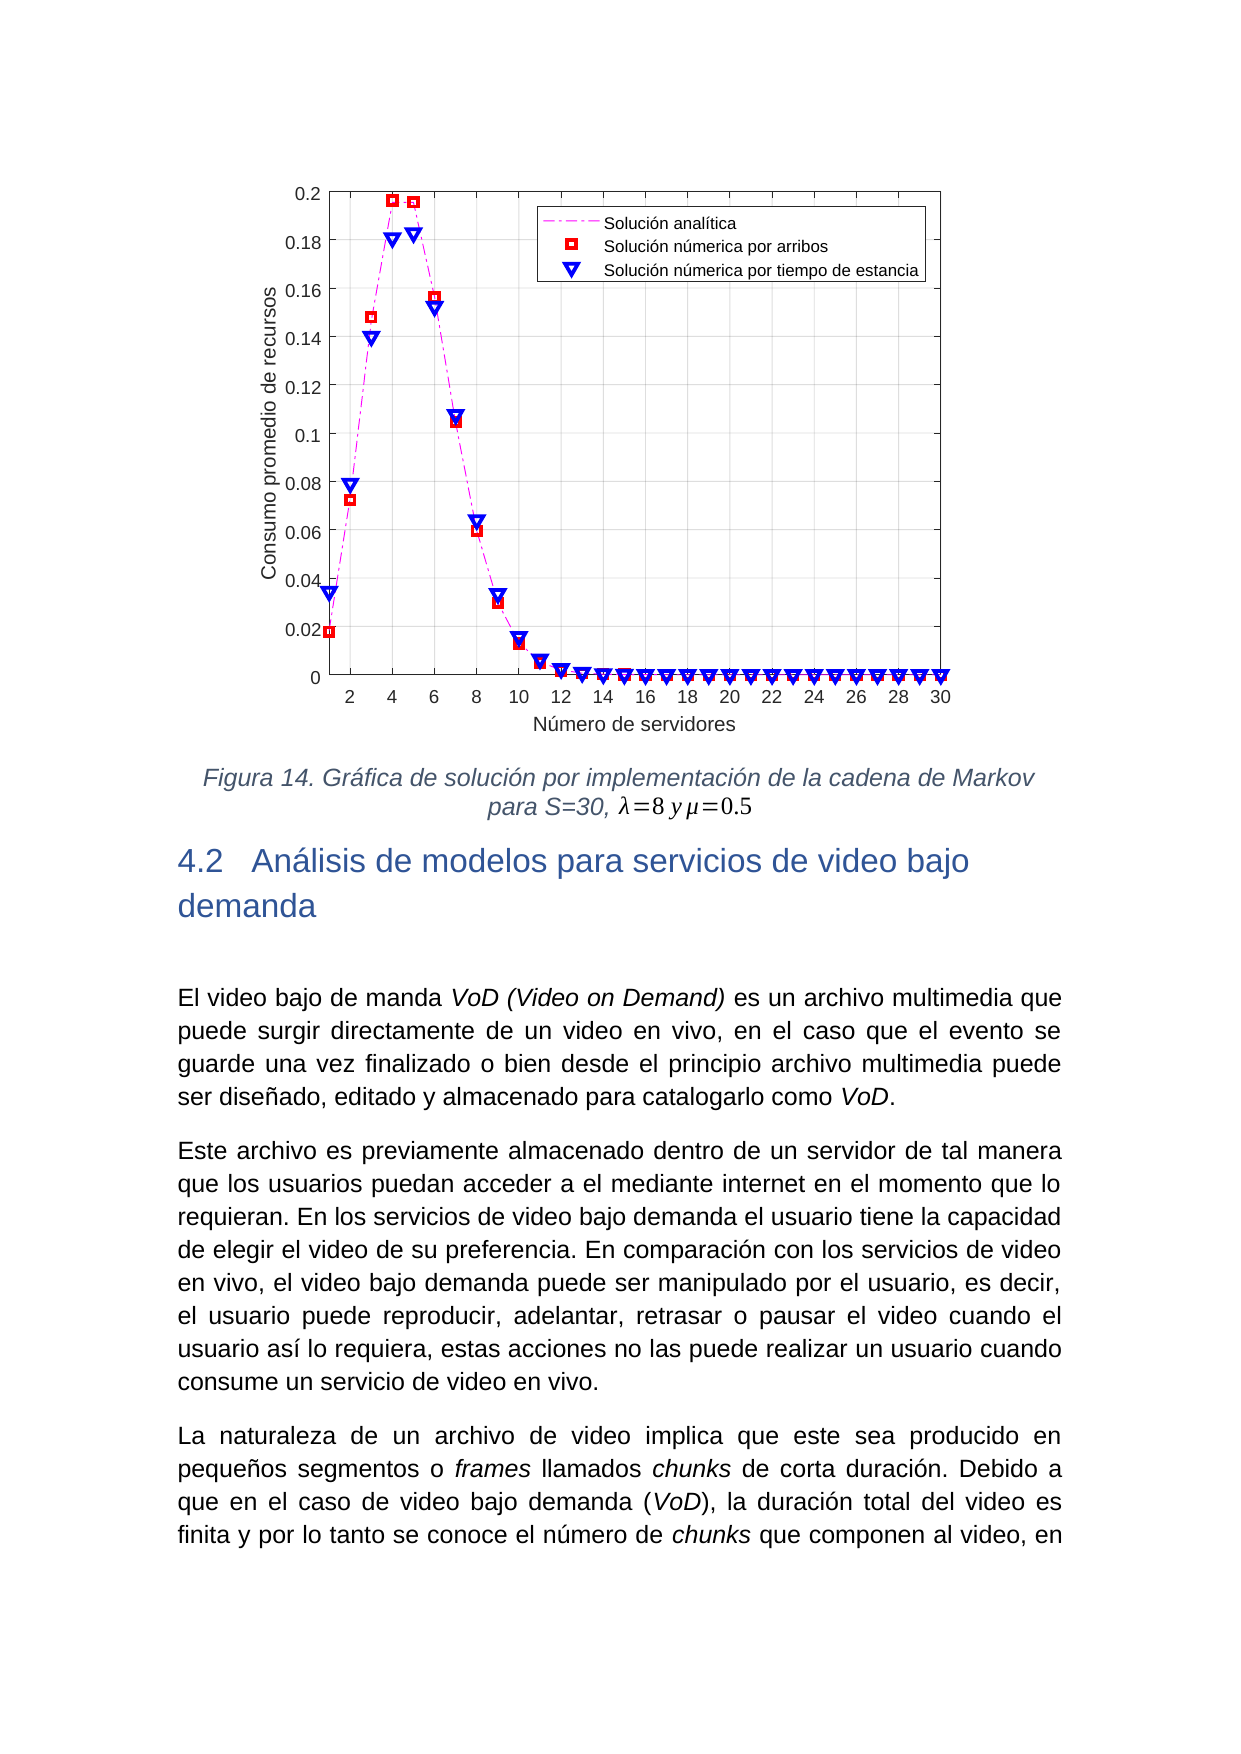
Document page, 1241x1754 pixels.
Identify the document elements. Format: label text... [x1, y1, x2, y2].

text Este archivo es previamente almacenado dentro de un servidor de tal manera que los usuarios puedan acceder a el mediante internet en el momento que lo requieran. En los servicios de video bajo demanda el usuario tiene la capacidad de elegir el video de su preferencia. En comparación con los servicios de video en vivo, el video bajo demanda puede ser manipulado por el usuario, es decir, el usuario puede reproducir, adelantar, retrasar o pausar el video cuando el usuario así lo requiera, estas acciones no las puede realizar un usuario cuando consume un servicio de video en vivo. [177, 1136, 1063, 1396]
subtitle 4.2 Análisis de modelos para servicios de video bajo demanda [177, 841, 1063, 924]
text Figura 14. Gráfica de solución por implementación de la cadena de Markov para S=30, [177, 763, 1063, 821]
text El video bajo de manda VoD (Video on Demand) es un archivo multimedia que puede surgir directamente de un video en vivo, en el caso que el evento se guarde una vez finalizado o bien desde el principio archivo multimedia puede ser diseñado, editado y almacenado para catalogarlo como VoD. [177, 983, 1063, 1111]
